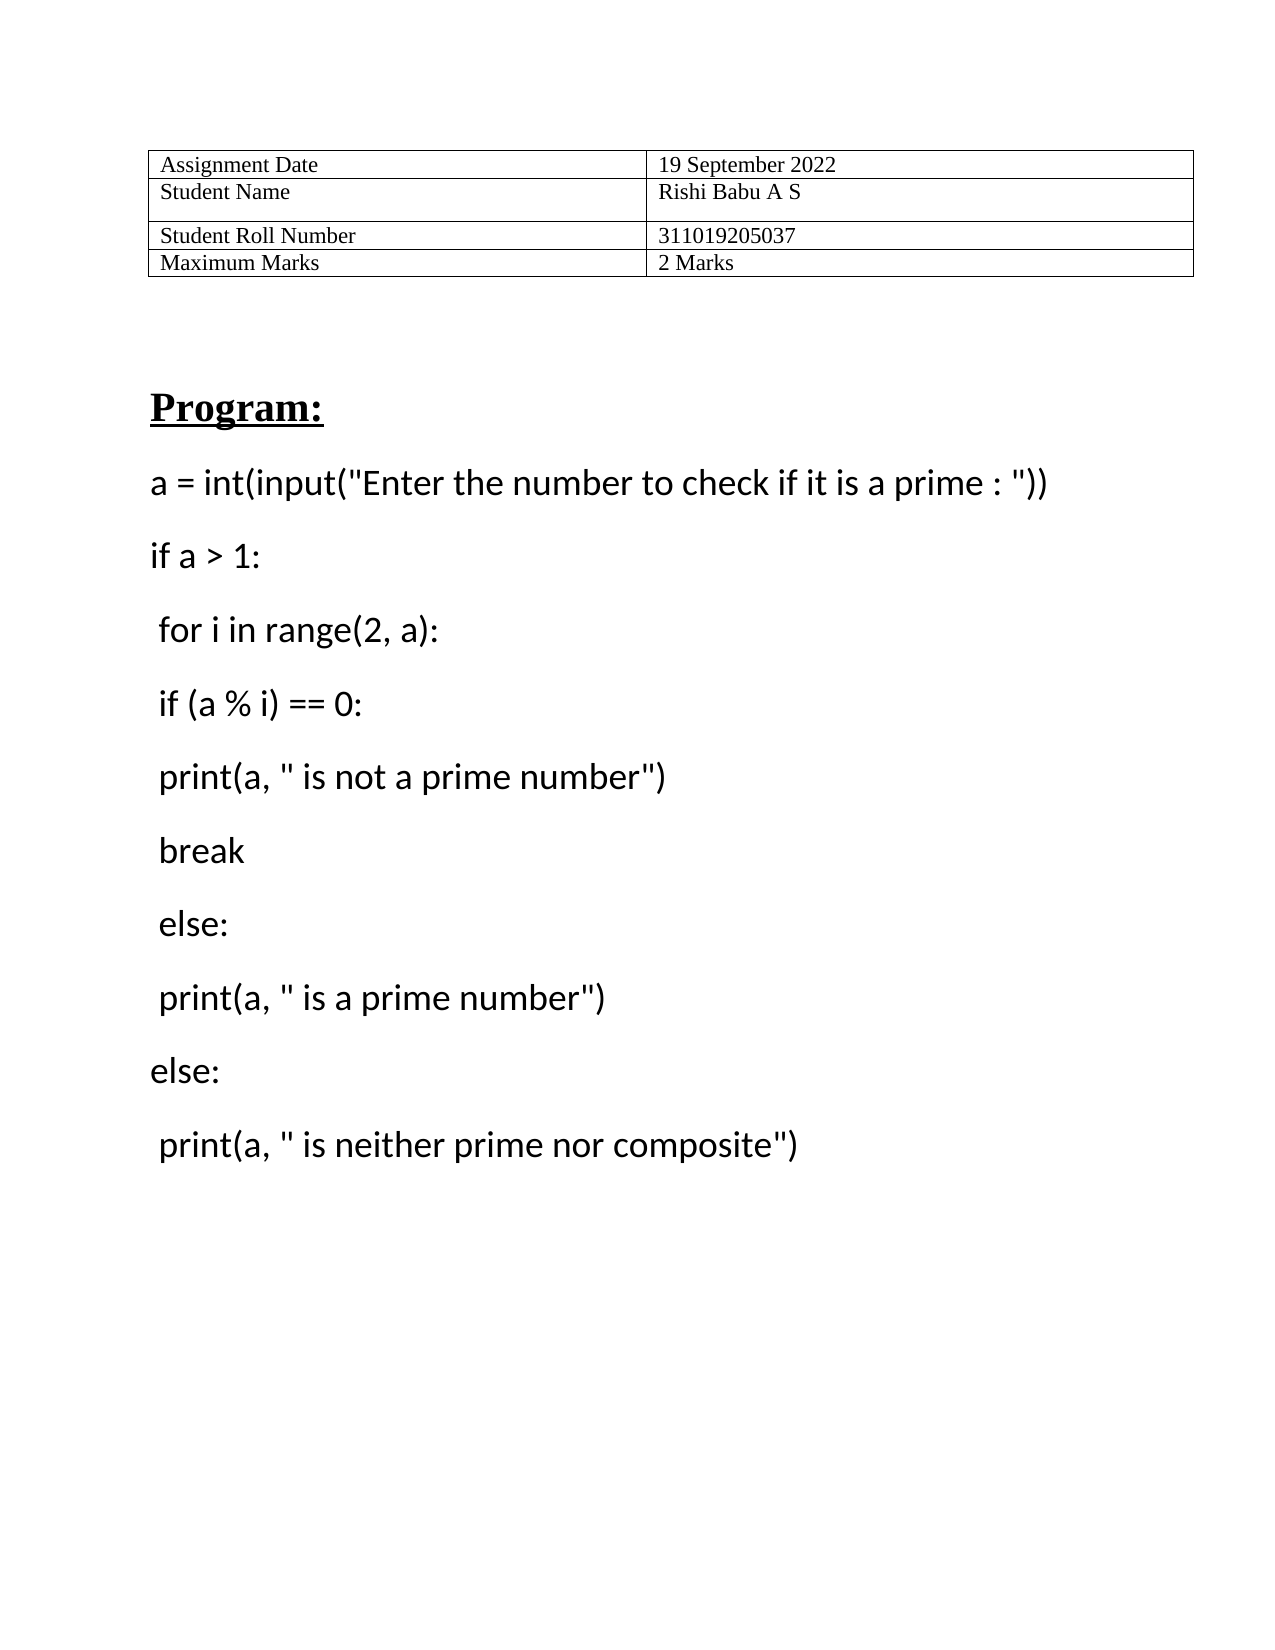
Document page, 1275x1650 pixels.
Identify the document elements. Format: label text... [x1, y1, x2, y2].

text Program: [150, 383, 1125, 431]
table_cell Rishi Babu A S [647, 179, 1193, 221]
text break [150, 827, 1125, 872]
table_cell 2 Marks [647, 250, 1193, 276]
table_cell Student Roll Number [149, 222, 646, 248]
table_cell Student Name [149, 179, 646, 221]
table_header Assignment Date [149, 151, 646, 177]
text if a > 1: [150, 532, 1125, 578]
table_cell 311019205037 [647, 222, 1193, 248]
text if (a % i) == 0: [150, 679, 1125, 725]
text else: [150, 1047, 1125, 1093]
text for i in range(2, a): [150, 606, 1125, 652]
table_header 19 September 2022 [647, 151, 1193, 177]
text else: [150, 900, 1125, 946]
text a = int(input("Enter the number to check if it is a prime : ")) [150, 459, 1125, 505]
table_cell Maximum Marks [149, 250, 646, 276]
text print(a, " is neither prime nor composite") [150, 1121, 1125, 1167]
text print(a, " is a prime number") [150, 974, 1125, 1019]
text print(a, " is not a prime number") [150, 753, 1125, 799]
